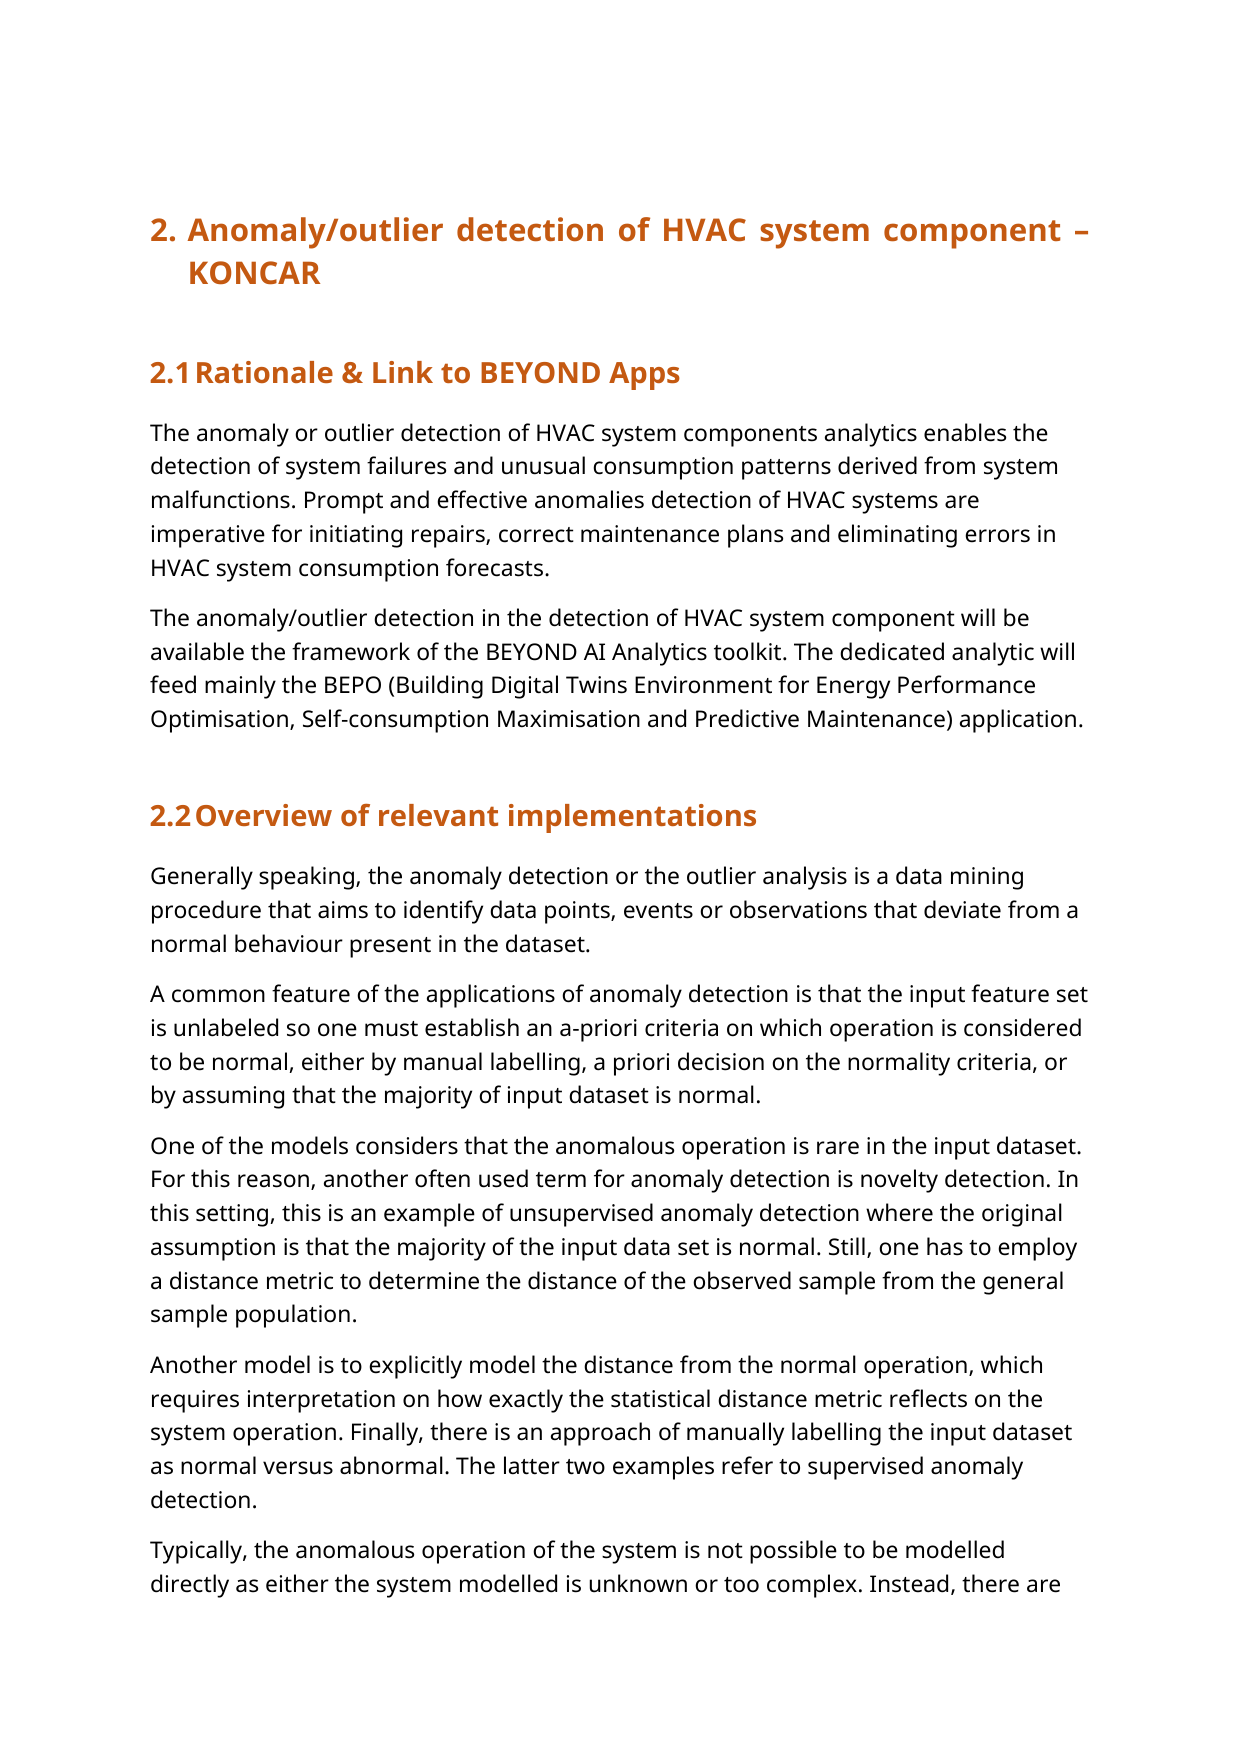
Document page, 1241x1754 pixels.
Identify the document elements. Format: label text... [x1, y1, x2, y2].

text One of the models considers that the anomalous operation is rare in the input dataset. For this reason, another often used term for anomaly detection is novelty detection. In this setting, this is an example of unsupervised anomaly detection where the original assumption is that the majority of the input data set is normal. Still, one has to employ a distance metric to determine the distance of the observed sample from the general sample population. [150, 1129, 1090, 1329]
text Generally speaking, the anomaly detection or the outlier analysis is a data mining procedure that aims to identify data points, events or observations that deviate from a normal behaviour present in the dataset. [150, 860, 1090, 959]
text The anomaly or outlier detection of HVAC system components analytics enables the detection of system failures and unusual consumption patterns derived from system malfunctions. Prompt and effective anomalies detection of HVAC systems are imperative for initiating repairs, correct maintenance plans and eliminating errors in HVAC system consumption forecasts. [150, 417, 1090, 583]
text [150, 1534, 1090, 1599]
text The anomaly/outlier detection in the detection of HVAC system component will be available the framework of the BEYOND AI Analytics toolkit. The dedicated analytic will feed mainly the BEPO (Building Digital Twins Environment for Energy Performance Optimisation, Self-consumption Maximisation and Predictive Maintenance) application. [150, 602, 1090, 734]
subtitle Anomaly/outlier detection of HVAC system component – KONCAR [150, 208, 1090, 293]
subtitle Overview of relevant implementations [149, 795, 1090, 835]
text Another model is to explicitly model the distance from the normal operation, which requires interpretation on how exactly the statistical distance metric reflects on the system operation. Finally, there is an approach of manually labelling the input dataset as normal versus abnormal. The latter two examples refer to supervised anomaly detection. [150, 1349, 1090, 1515]
text A common feature of the applications of anomaly detection is that the input feature set is unlabeled so one must establish an a-priori criteria on which operation is considered to be normal, either by manual labelling, a priori decision on the normality criteria, or by assuming that the majority of input dataset is normal. [150, 978, 1090, 1110]
subtitle Rationale & Link to BEYOND Apps [149, 352, 1090, 392]
